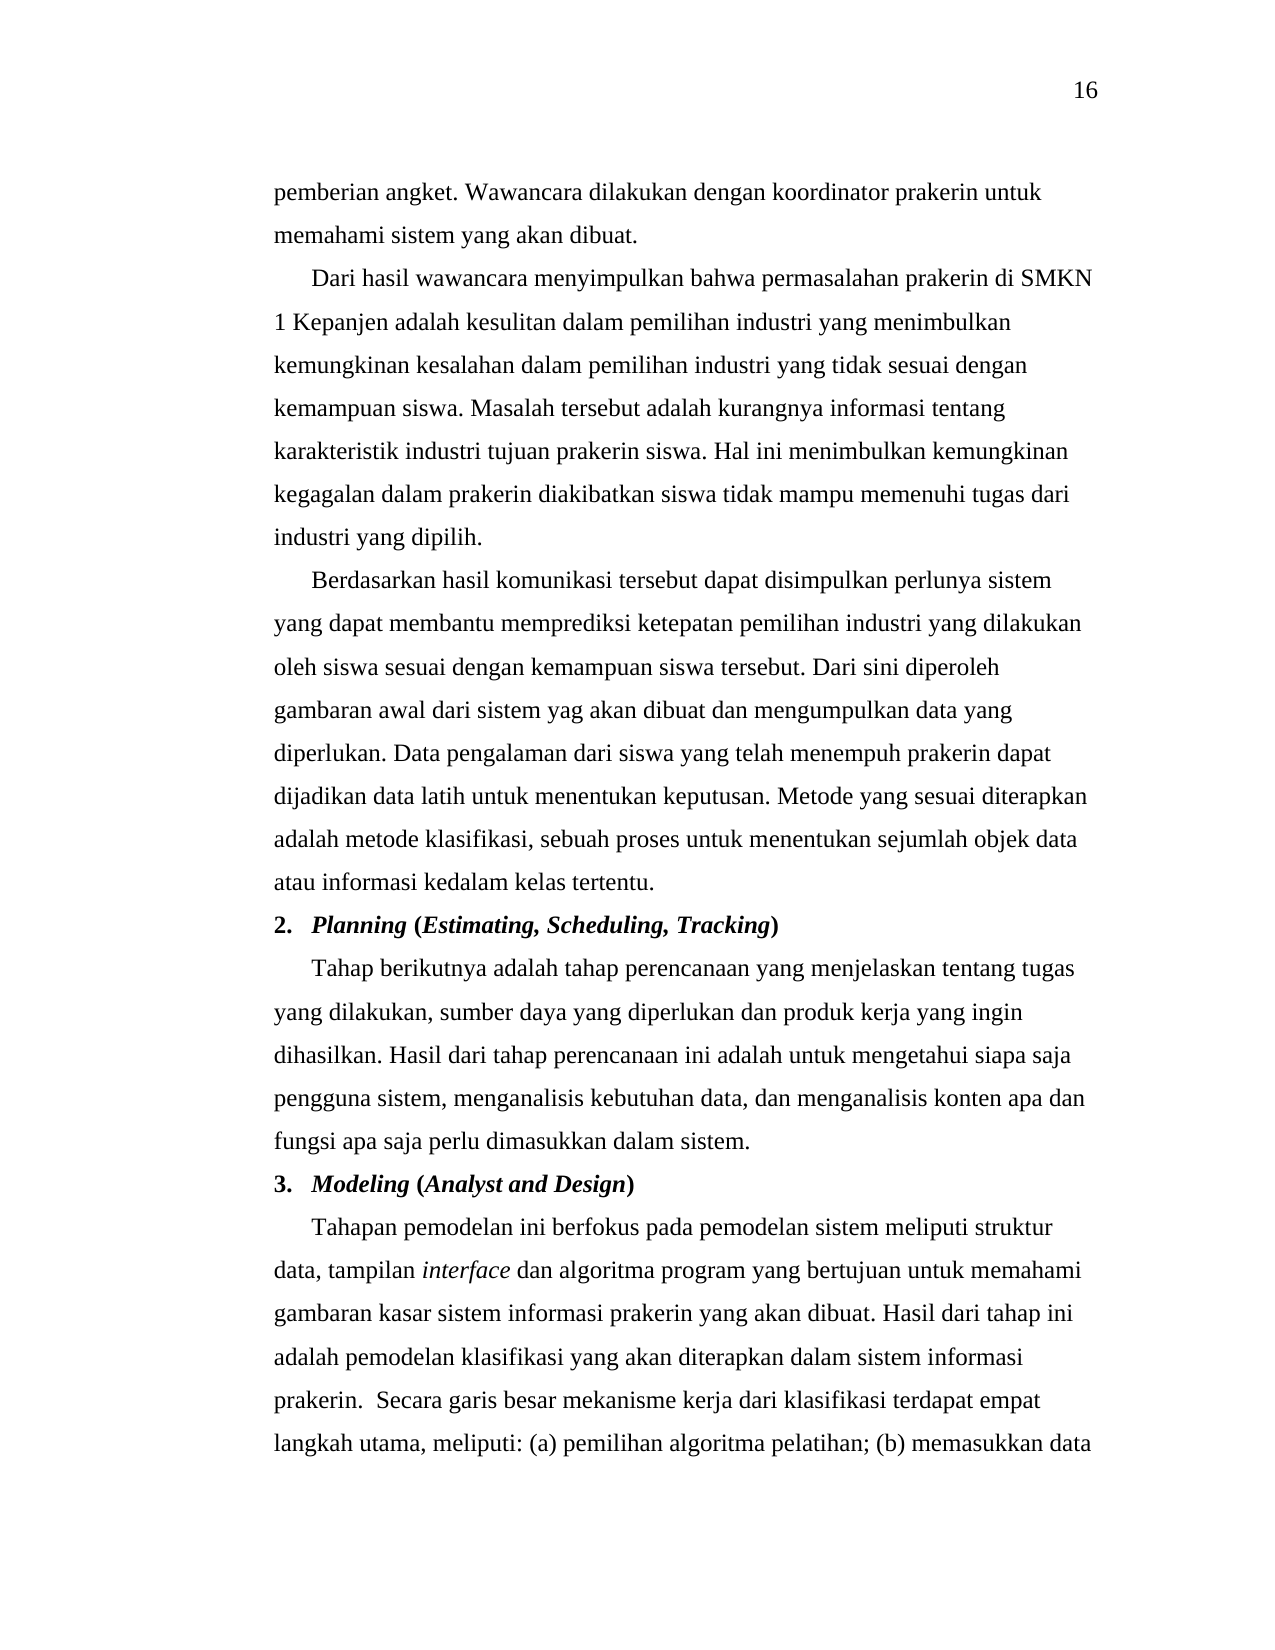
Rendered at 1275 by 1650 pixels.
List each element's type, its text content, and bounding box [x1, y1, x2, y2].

list Tahap berikutnya adalah tahap perencanaan yang menjelaskan tentang tugas yang dilakukan, sumber daya yang diperlukan dan produk kerja yang ingin dihasilkan. Hasil dari tahap perencanaan ini adalah untuk mengetahui siapa saja pengguna sistem, menganalisis kebutuhan data, dan menganalisis konten apa dan fungsi apa saja perlu dimasukkan dalam sistem. [274, 953, 1098, 1155]
list Modeling (Analyst and Design) [274, 1169, 1098, 1198]
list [274, 177, 1098, 249]
list Planning (Estimating, Scheduling, Tracking) [274, 910, 1098, 939]
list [274, 1212, 1098, 1457]
list Dari hasil wawancara menyimpulkan bahwa permasalahan prakerin di SMKN 1 Kepanjen adalah kesulitan dalam pemilihan industri yang menimbulkan kemungkinan kesalahan dalam pemilihan industri yang tidak sesuai dengan kemampuan siswa. Masalah tersebut adalah kurangnya informasi tentang karakteristik industri tujuan prakerin siswa. Hal ini menimbulkan kemungkinan kegagalan dalam prakerin diakibatkan siswa tidak mampu memenuhi tugas dari industri yang dipilih. [274, 263, 1098, 551]
list Berdasarkan hasil komunikasi tersebut dapat disimpulkan perlunya sistem yang dapat membantu memprediksi ketepatan pemilihan industri yang dilakukan oleh siswa sesuai dengan kemampuan siswa tersebut. Dari sini diperoleh gambaran awal dari sistem yag akan dibuat dan mengumpulkan data yang diperlukan. Data pengalaman dari siswa yang telah menempuh prakerin dapat dijadikan data latih untuk menentukan keputusan. Metode yang sesuai diterapkan adalah metode klasifikasi, sebuah proses untuk menentukan sejumlah objek data atau informasi kedalam kelas tertentu. [274, 565, 1098, 896]
